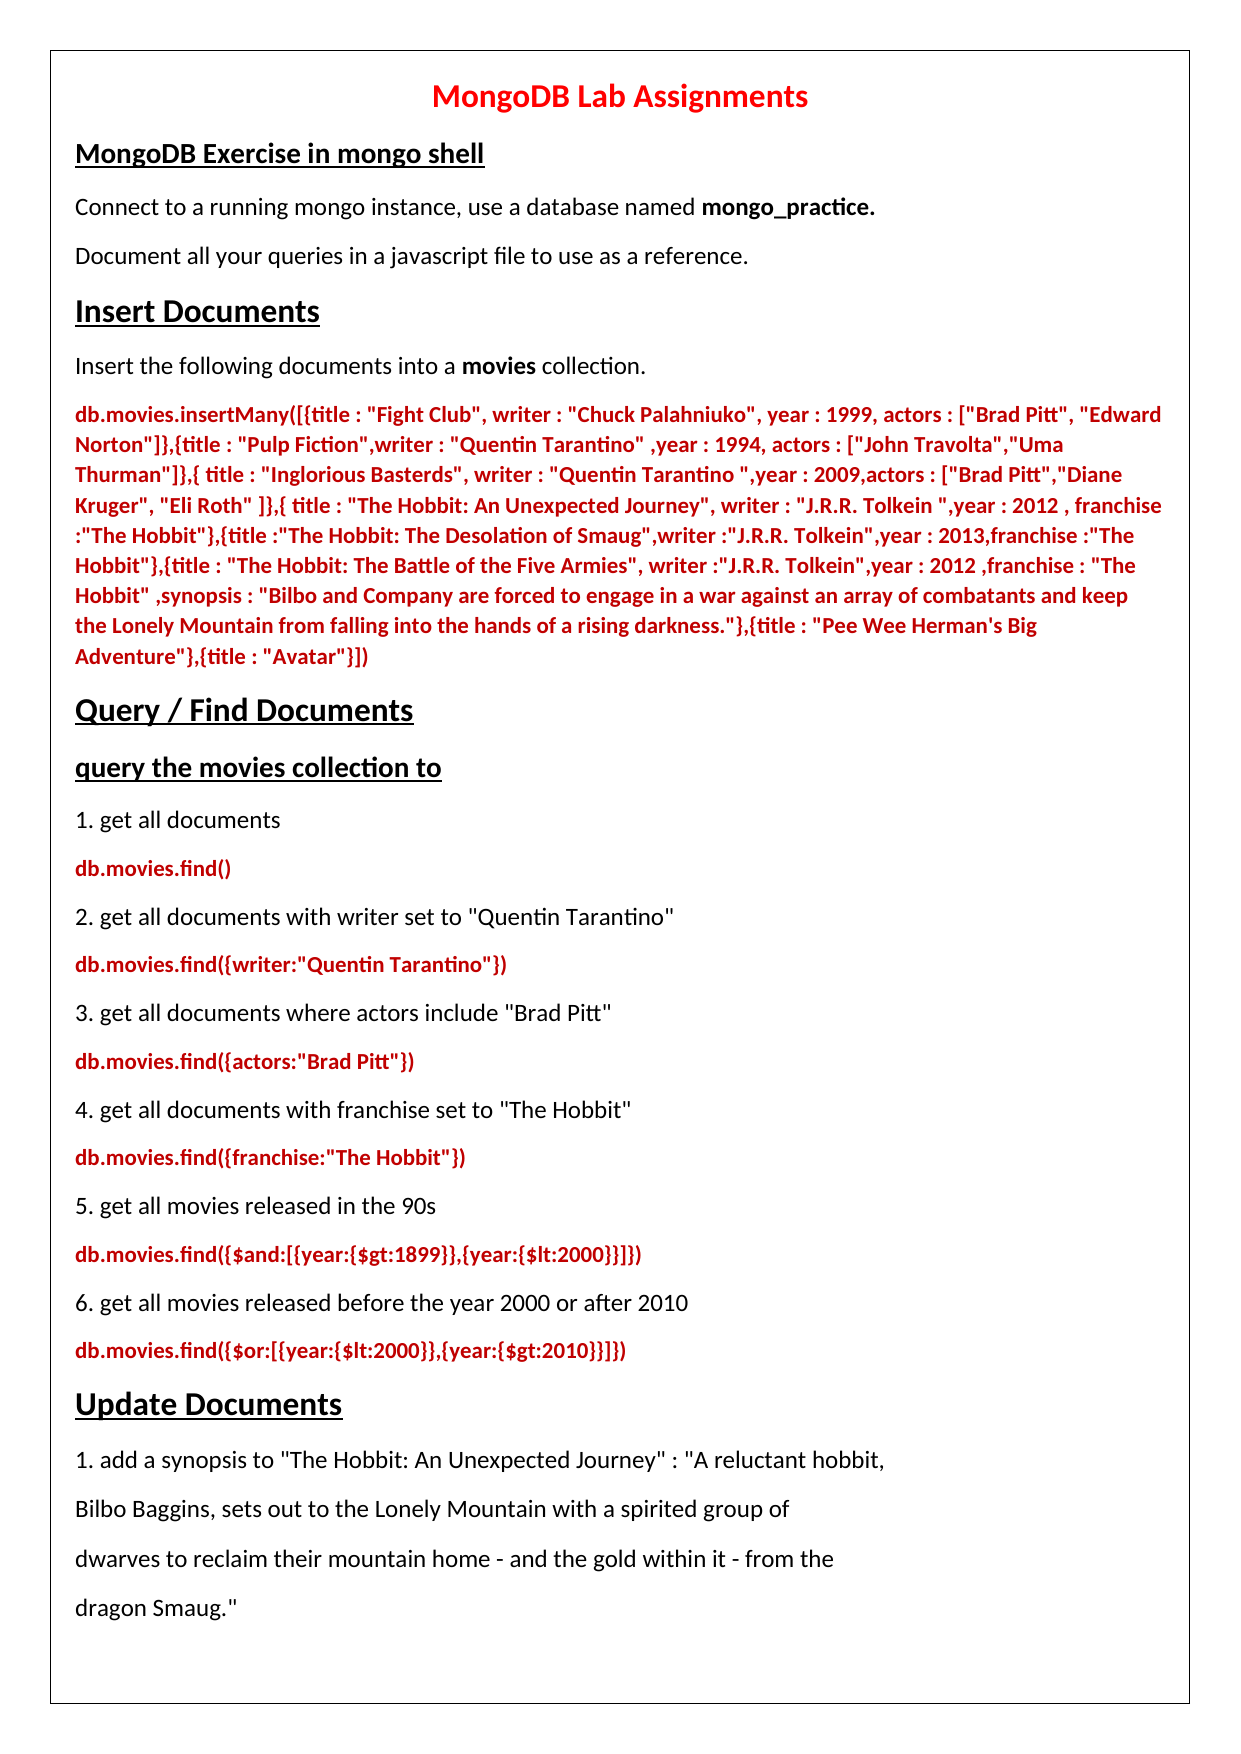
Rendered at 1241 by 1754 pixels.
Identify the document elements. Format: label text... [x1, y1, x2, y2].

text Insert Documents [75, 290, 1165, 331]
text Insert the following documents into a movies collection. [75, 351, 1165, 381]
text Document all your queries in a javascript file to use as a reference. [75, 240, 1165, 271]
text Connect to a running mongo instance, use a database named mongo_practice. [75, 191, 1165, 221]
text db.movies.insertMany([{title : "Fight Club", writer : "Chuck Palahniuko", year : 1999, actors : ["Brad Pitt", "Edward Norton"]},{title : "Pulp Fiction",writer : "Quentin Tarantino" ,year : 1994, actors : ["John Travolta","Uma Thurman"]},{ title : "Inglorious Basterds", writer : "Quentin Tarantino ",year : 2009,actors : ["Brad Pitt","Diane Kruger", "Eli Roth" ]},{ title : "The Hobbit: An Unexpected Journey", writer : "J.R.R. Tolkein ",year : 2012 , franchise :"The Hobbit"},{title :"The Hobbit: The Desolation of Smaug",writer :"J.R.R. Tolkein",year : 2013,franchise :"The Hobbit"},{title : "The Hobbit: The Battle of the Five Armies", writer :"J.R.R. Tolkein",year : 2012 ,franchise : "The Hobbit" ,synopsis : "Bilbo and Company are forced to engage in a war against an array of combatants and keep the Lonely Mountain from falling into the hands of a rising darkness."},{title : "Pee Wee Herman's Big Adventure"},{title : "Avatar"}]) [75, 400, 1165, 670]
text 4. get all documents with franchise set to "The Hobbit" [75, 1094, 1165, 1124]
text db.movies.find({$and:[{year:{$gt:1899}},{year:{$lt:2000}}]}) [75, 1240, 1165, 1268]
text Bilbo Baggins, sets out to the Lonely Mountain with a spirited group of [75, 1493, 1165, 1524]
text dragon Smaug." [75, 1592, 1165, 1623]
text db.movies.find({actors:"Brad Pitt"}) [75, 1047, 1165, 1075]
text 3. get all documents where actors include "Brad Pitt" [75, 997, 1165, 1028]
text dwarves to reclaim their mountain home - and the gold within it - from the [75, 1543, 1165, 1573]
text 2. get all documents with writer set to "Quentin Tarantino" [75, 901, 1165, 931]
text 1. get all documents [75, 804, 1165, 835]
text Update Documents [75, 1383, 1165, 1424]
text MongoDB Exercise in mongo shell [75, 136, 1165, 171]
text query the movies collection to [75, 749, 1165, 785]
text db.movies.find() [75, 854, 1165, 882]
text 6. get all movies released before the year 2000 or after 2010 [75, 1287, 1165, 1317]
text db.movies.find({writer:"Quentin Tarantino"}) [75, 950, 1165, 978]
text Query / Find Documents [75, 689, 1165, 729]
text 1. add a synopsis to "The Hobbit: An Unexpected Journey" : "A reluctant hobbit, [75, 1444, 1165, 1474]
text db.movies.find({franchise:"The Hobbit"}) [75, 1143, 1165, 1171]
text 5. get all movies released in the 90s [75, 1190, 1165, 1221]
text db.movies.find({$or:[{year:{$lt:2000}},{year:{$gt:2010}}]}) [75, 1336, 1165, 1364]
text MongoDB Lab Assignments [75, 75, 1165, 116]
